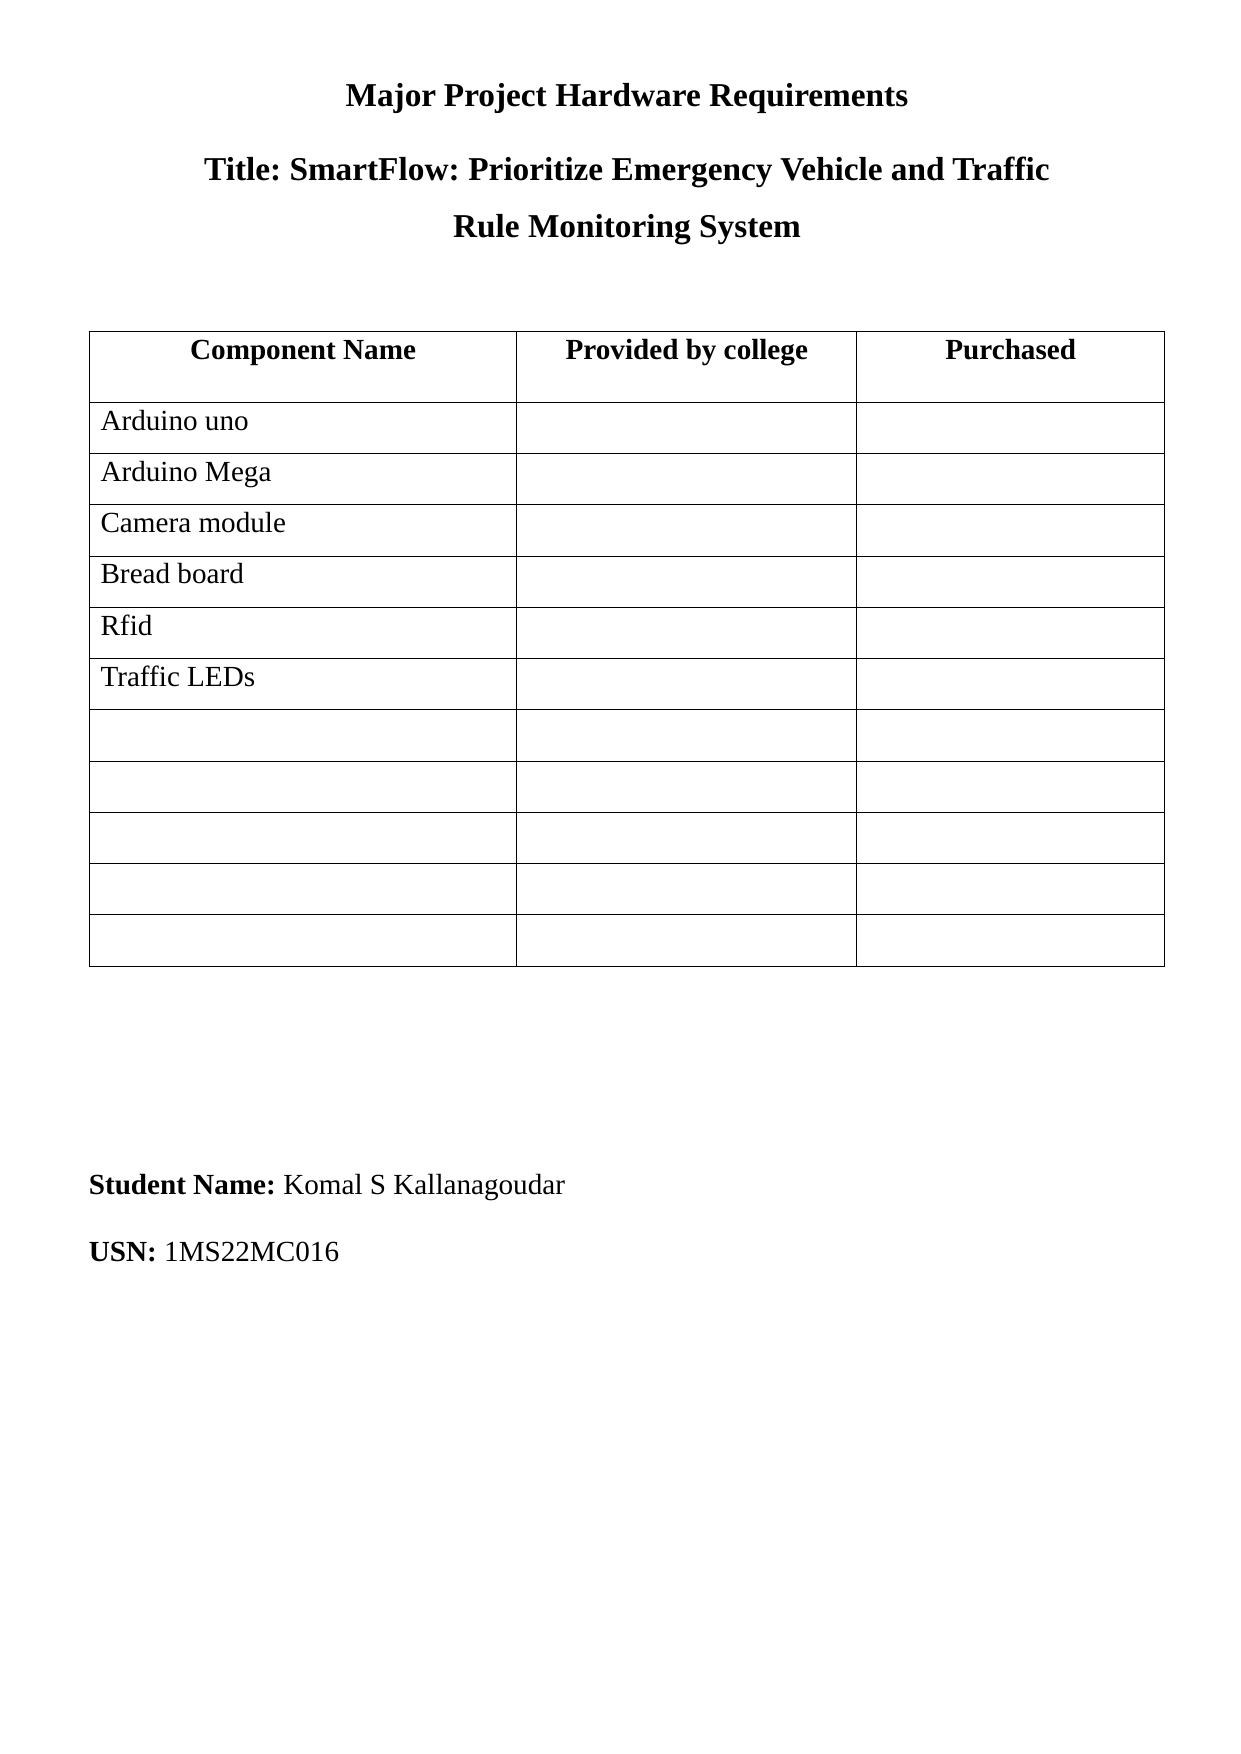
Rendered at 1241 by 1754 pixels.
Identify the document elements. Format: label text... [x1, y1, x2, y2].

table_cell [857, 762, 1164, 812]
table_cell Rfid [90, 608, 516, 658]
table_cell [857, 864, 1164, 914]
table_cell [517, 403, 856, 453]
table_cell [517, 710, 856, 761]
table_cell [90, 710, 516, 761]
table_cell [857, 403, 1164, 453]
table_cell [517, 915, 856, 966]
table_cell Traffic LEDs [90, 659, 516, 709]
table_cell [517, 659, 856, 709]
table_cell [517, 505, 856, 556]
table_cell Arduino Mega [90, 454, 516, 504]
table_cell [857, 505, 1164, 556]
table_cell [517, 813, 856, 863]
table_cell [90, 915, 516, 966]
table_cell [857, 710, 1164, 761]
table_cell Arduino uno [90, 403, 516, 453]
table_cell [857, 659, 1164, 709]
table_cell [857, 813, 1164, 863]
table_cell [90, 762, 516, 812]
table_cell [90, 813, 516, 863]
table_cell [517, 608, 856, 658]
text USN: 1MS22MC016 [89, 1234, 1165, 1268]
table_cell [517, 454, 856, 504]
text Title: SmartFlow: Prioritize Emergency Vehicle and Traffic [89, 149, 1165, 187]
table_cell Bread board [90, 557, 516, 607]
text Student Name: Komal S Kallanagoudar [89, 1167, 1165, 1201]
table_header Purchased [857, 332, 1164, 402]
table_cell [90, 864, 516, 914]
table_cell [857, 557, 1164, 607]
table_cell [517, 762, 856, 812]
text Rule Monitoring System [89, 207, 1165, 245]
table_cell [517, 864, 856, 914]
table_cell [857, 454, 1164, 504]
table_cell [857, 608, 1164, 658]
table_cell Camera module [90, 505, 516, 556]
table_header Provided by college [517, 332, 856, 402]
table_cell [857, 915, 1164, 966]
table_cell [517, 557, 856, 607]
table_header Component Name [90, 332, 516, 402]
text Major Project Hardware Requirements [89, 75, 1165, 113]
